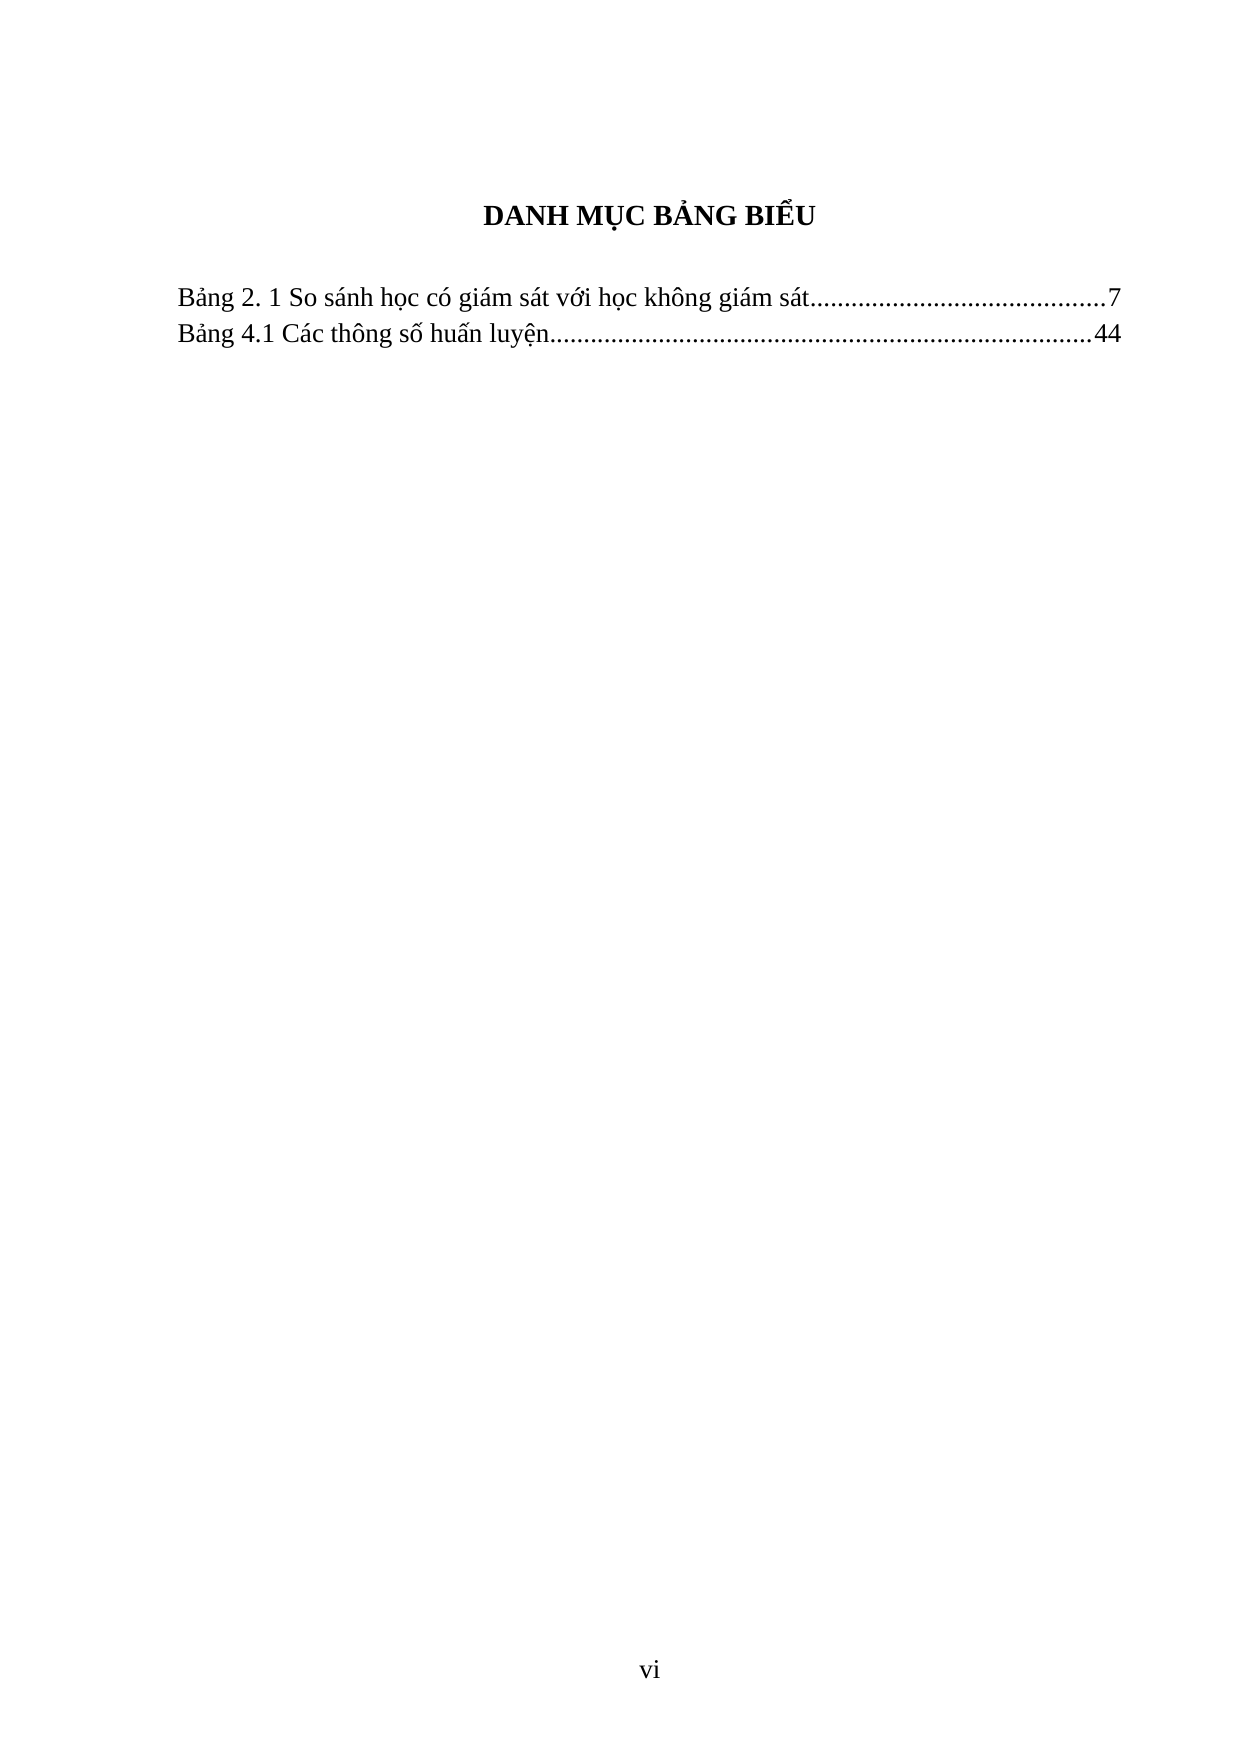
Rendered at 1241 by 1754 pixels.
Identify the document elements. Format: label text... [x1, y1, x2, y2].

subtitle DANH MỤC BẢNG BIỂU [177, 198, 1122, 231]
text Bảng 4.1 Các thông số huấn luyện 44 [177, 317, 1122, 348]
